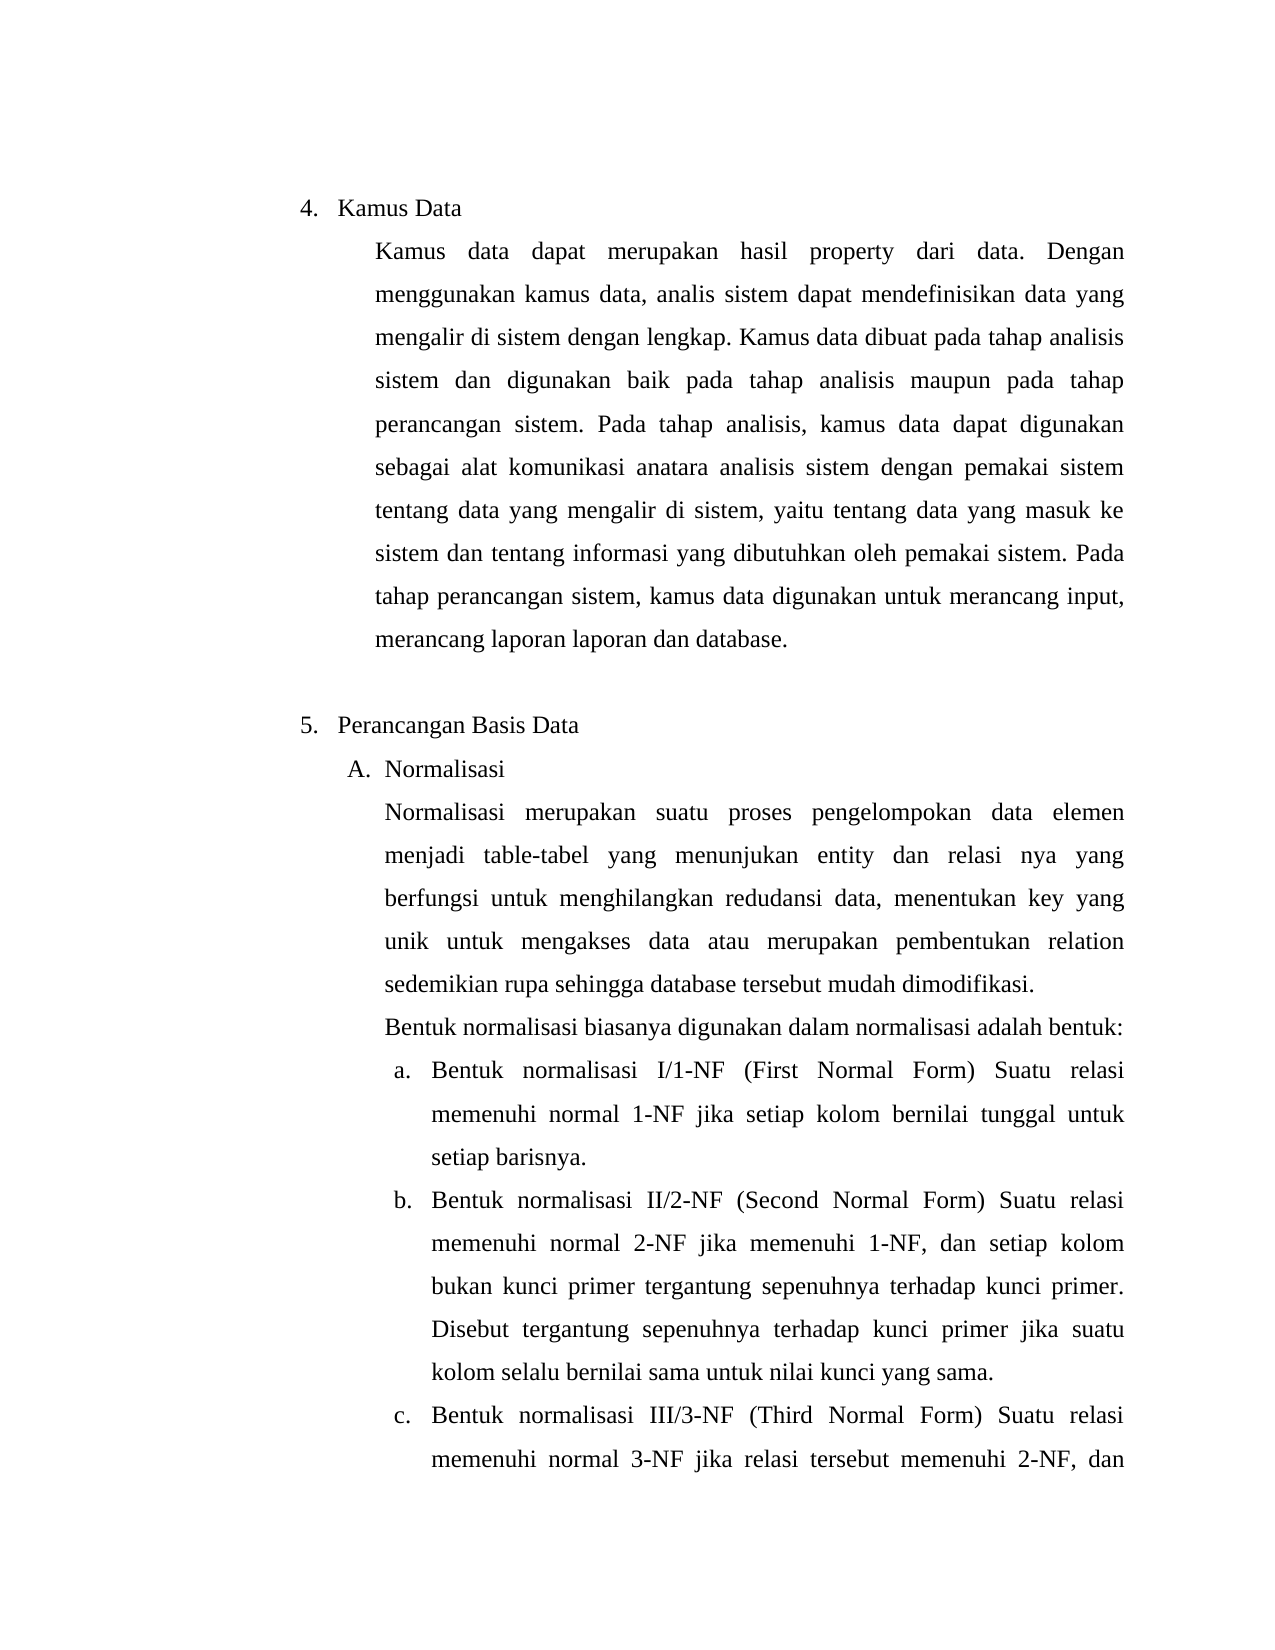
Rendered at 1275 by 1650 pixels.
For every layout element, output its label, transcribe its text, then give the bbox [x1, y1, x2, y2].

list Perancangan Basis Data [300, 711, 1125, 739]
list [394, 1401, 1125, 1472]
list Bentuk normalisasi II/2-NF (Second Normal Form) Suatu relasi memenuhi normal 2-NF jika memenuhi 1-NF, dan setiap kolom bukan kunci primer tergantung sepenuhnya terhadap kunci primer. Disebut tergantung sepenuhnya terhadap kunci primer jika suatu kolom selalu bernilai sama untuk nilai kunci yang sama. [394, 1185, 1125, 1386]
text Kamus data dapat merupakan hasil property dari data. Dengan menggunakan kamus data, analis sistem dapat mendefinisikan data yang mengalir di sistem dengan lengkap. Kamus data dibuat pada tahap analisis sistem dan digunakan baik pada tahap analisis maupun pada tahap perancangan sistem. Pada tahap analisis, kamus data dapat digunakan sebagai alat komunikasi anatara analisis sistem dengan pemakai sistem tentang data yang mengalir di sistem, yaitu tentang data yang masuk ke sistem dan tentang informasi yang dibutuhkan oleh pemakai sistem. Pada tahap perancangan sistem, kamus data digunakan untuk merancang input, merancang laporan laporan dan database. [375, 236, 1125, 653]
list Bentuk normalisasi I/1-NF (First Normal Form) Suatu relasi memenuhi normal 1-NF jika setiap kolom bernilai tunggal untuk setiap barisnya. [394, 1056, 1125, 1171]
list Normalisasi [347, 754, 1125, 782]
text Normalisasi merupakan suatu proses pengelompokan data elemen menjadi table-tabel yang menunjukan entity dan relasi nya yang berfungsi untuk menghilangkan redudansi data, menentukan key yang unik untuk mengakses data atau merupakan pembentukan relation sedemikian rupa sehingga database tersebut mudah dimodifikasi. [384, 797, 1125, 998]
text Bentuk normalisasi biasanya digunakan dalam normalisasi adalah bentuk: [356, 1012, 1125, 1041]
list Kamus Data [300, 193, 1125, 222]
